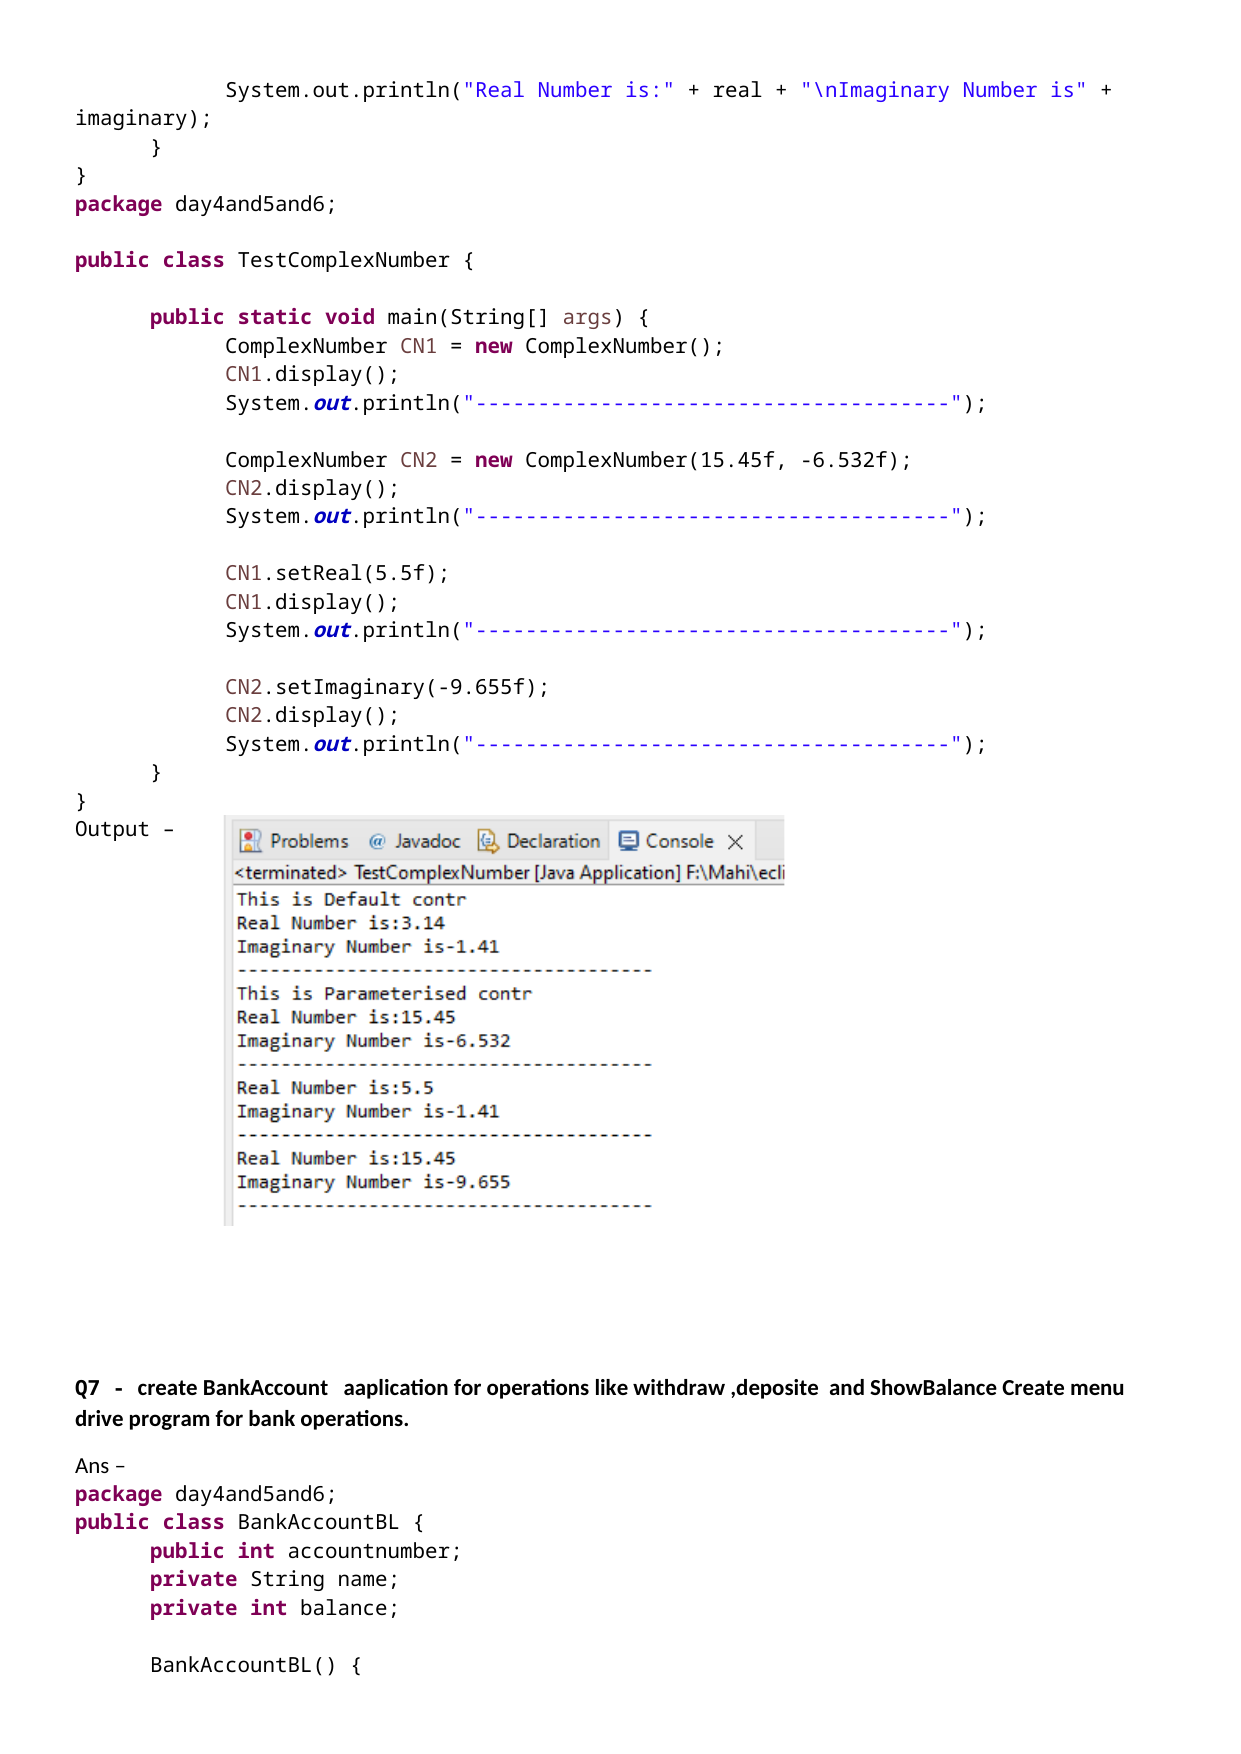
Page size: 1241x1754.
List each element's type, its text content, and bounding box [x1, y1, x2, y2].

text public static void main(String[] args) { [75, 302, 1165, 331]
text package day4and5and6; [75, 189, 1165, 217]
text System.out.println("--------------------------------------"); [75, 615, 1165, 644]
text public class TestComplexNumber { [75, 246, 1165, 274]
text CN2.display(); [75, 701, 1165, 729]
text private int balance; [75, 1593, 1165, 1621]
text System.out.println("--------------------------------------"); [75, 388, 1165, 416]
text CN2.display(); [75, 473, 1165, 502]
text } [75, 757, 1165, 786]
text BankAccountBL() { [75, 1650, 1165, 1678]
text } [75, 786, 1165, 814]
text CN1.display(); [75, 359, 1165, 388]
text } [75, 132, 1165, 160]
text Ans – [75, 1451, 1165, 1479]
picture [218, 815, 785, 1226]
text } [75, 160, 1165, 189]
text System.out.println("--------------------------------------"); [75, 502, 1165, 530]
text public int accountnumber; [75, 1536, 1165, 1564]
text System.out.println("Real Number is:" + real + "\nImaginary Number is" + imaginary); [75, 75, 1165, 132]
text private String name; [75, 1564, 1165, 1593]
text System.out.println("--------------------------------------"); [75, 729, 1165, 757]
text CN1.display(); [75, 587, 1165, 615]
text Output – [75, 814, 1165, 843]
text public class BankAccountBL { [75, 1507, 1165, 1536]
text ComplexNumber CN2 = new ComplexNumber(15.45f, -6.532f); [75, 445, 1165, 473]
text ComplexNumber CN1 = new ComplexNumber(); [75, 331, 1165, 359]
text package day4and5and6; [75, 1479, 1165, 1507]
text CN2.setImaginary(-9.655f); [75, 672, 1165, 701]
text Q7 - create BankAccount aaplication for operations like withdraw ,deposite and ShowBalance Create menu drive program for bank operations. [75, 1373, 1165, 1432]
text CN1.setReal(5.5f); [75, 558, 1165, 587]
